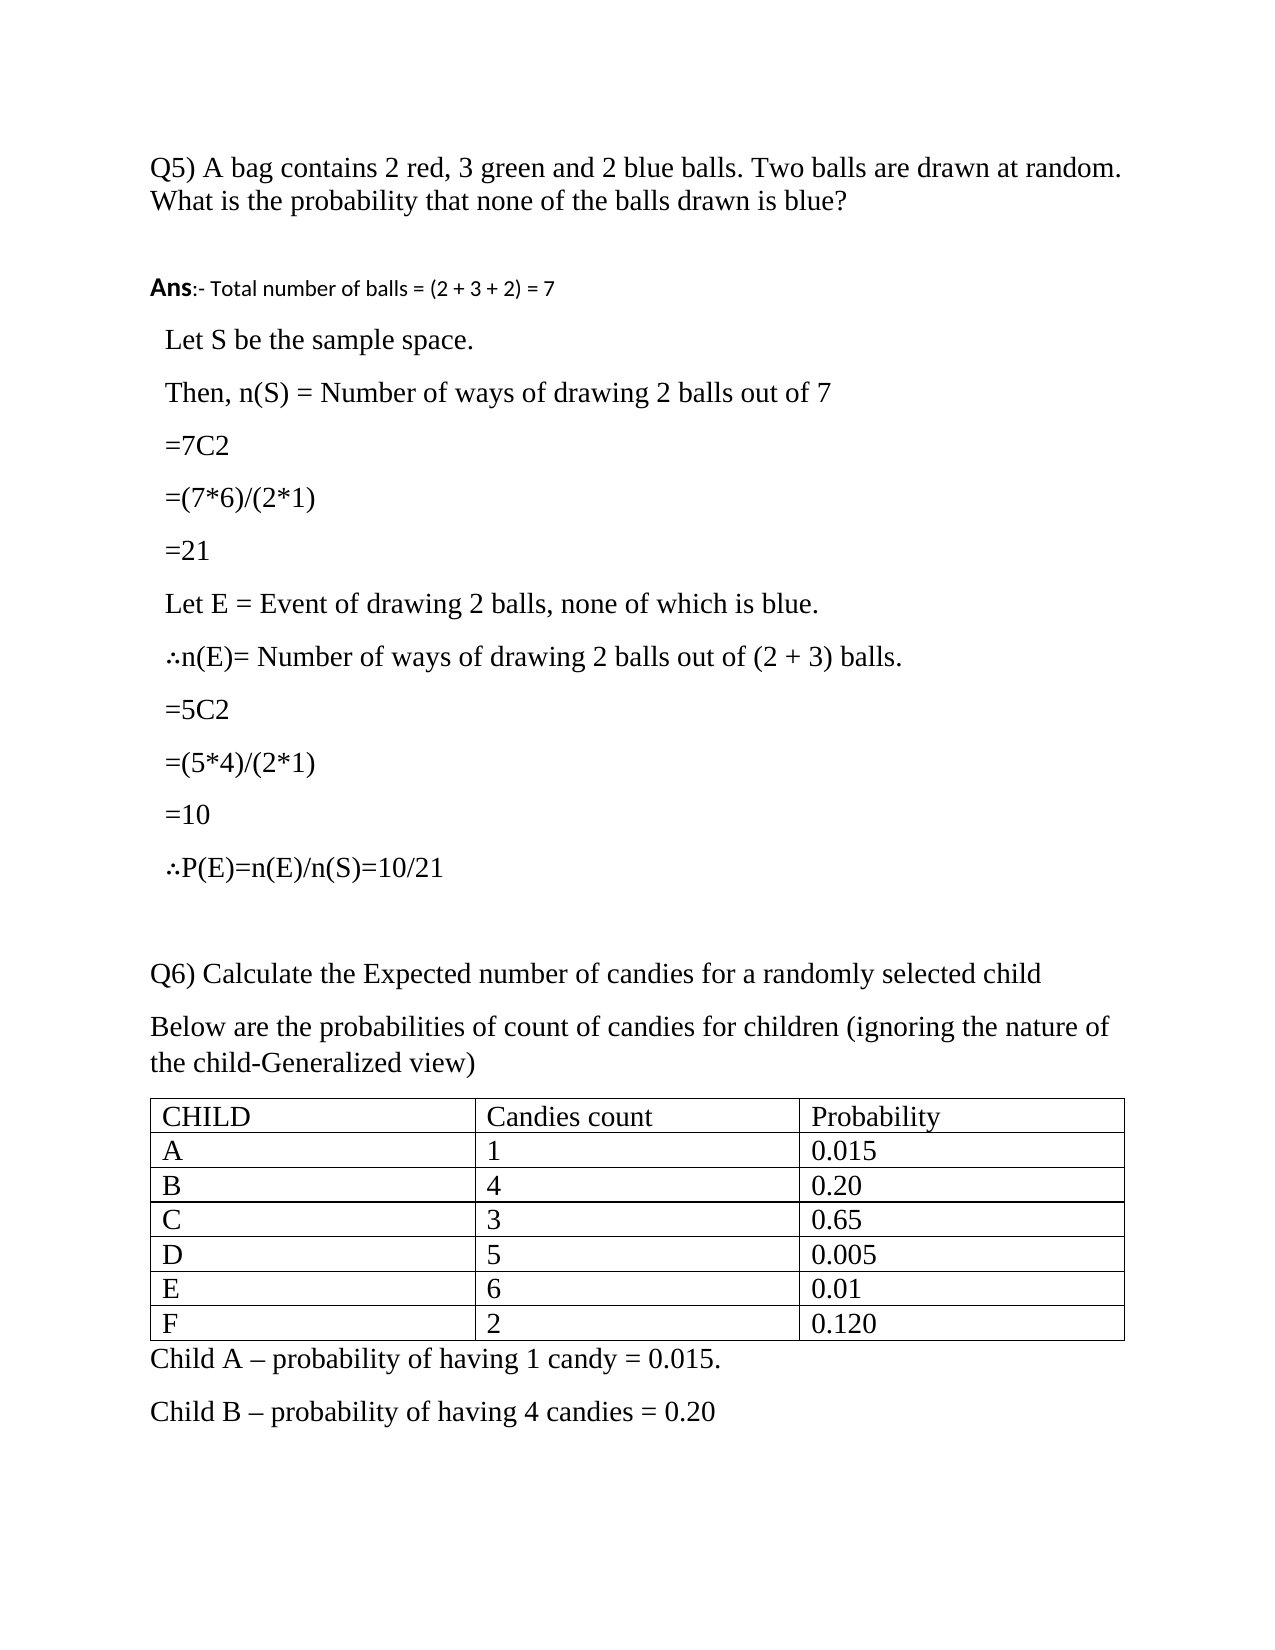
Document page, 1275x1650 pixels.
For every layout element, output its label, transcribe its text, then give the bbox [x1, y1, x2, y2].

table_cell 1 [476, 1133, 799, 1167]
text Below are the probabilities of count of candies for children (ignoring the nature of the child-Generalized view) [150, 1009, 1125, 1078]
table_header Probability [800, 1099, 1124, 1132]
table_cell 0.01 [800, 1272, 1124, 1305]
text ∴n(E)= Number of ways of drawing 2 balls out of (2 + 3) balls. [150, 639, 1125, 673]
table_cell 0.65 [800, 1203, 1124, 1236]
text =5C2 [150, 692, 1125, 725]
text =(5*4)/(2*1) [150, 745, 1125, 778]
text Child A – probability of having 1 candy = 0.015. [150, 1341, 1125, 1374]
table_cell 0.20 [800, 1168, 1124, 1201]
table_cell E [151, 1272, 475, 1305]
table_cell A [151, 1133, 475, 1167]
text Q5) A bag contains 2 red, 3 green and 2 blue balls. Two balls are drawn at random. What is the probability that none of the balls drawn is blue? [150, 150, 1125, 217]
text ∴P(E)=n(E)/n(S)=10/21 [150, 850, 1125, 884]
table_header CHILD [151, 1099, 475, 1132]
table_cell 0.015 [800, 1133, 1124, 1167]
text Let S be the sample space. [150, 322, 1125, 356]
text Let E = Event of drawing 2 balls, none of which is blue. [150, 586, 1125, 620]
text Q6) Calculate the Expected number of candies for a randomly selected child [150, 956, 1125, 989]
table_cell 6 [476, 1272, 799, 1305]
table_cell 0.005 [800, 1237, 1124, 1271]
table_cell B [151, 1168, 475, 1201]
table_cell F [151, 1306, 475, 1340]
table_header Candies count [476, 1099, 799, 1132]
table_cell 5 [476, 1237, 799, 1271]
text =21 [150, 533, 1125, 567]
table_cell C [151, 1203, 475, 1236]
text Child B – probability of having 4 candies = 0.20 [150, 1394, 1125, 1427]
table_cell 4 [476, 1168, 799, 1201]
table_cell D [151, 1237, 475, 1271]
table_cell 0.120 [800, 1306, 1124, 1340]
text =10 [150, 797, 1125, 831]
table_cell 2 [476, 1306, 799, 1340]
table_cell 3 [476, 1203, 799, 1236]
text Ans:- Total number of balls = (2 + 3 + 2) = 7 [150, 270, 1125, 303]
text =7C2 [150, 428, 1125, 461]
text Then, n(S) = Number of ways of drawing 2 balls out of 7 [150, 375, 1125, 408]
text =(7*6)/(2*1) [150, 481, 1125, 514]
